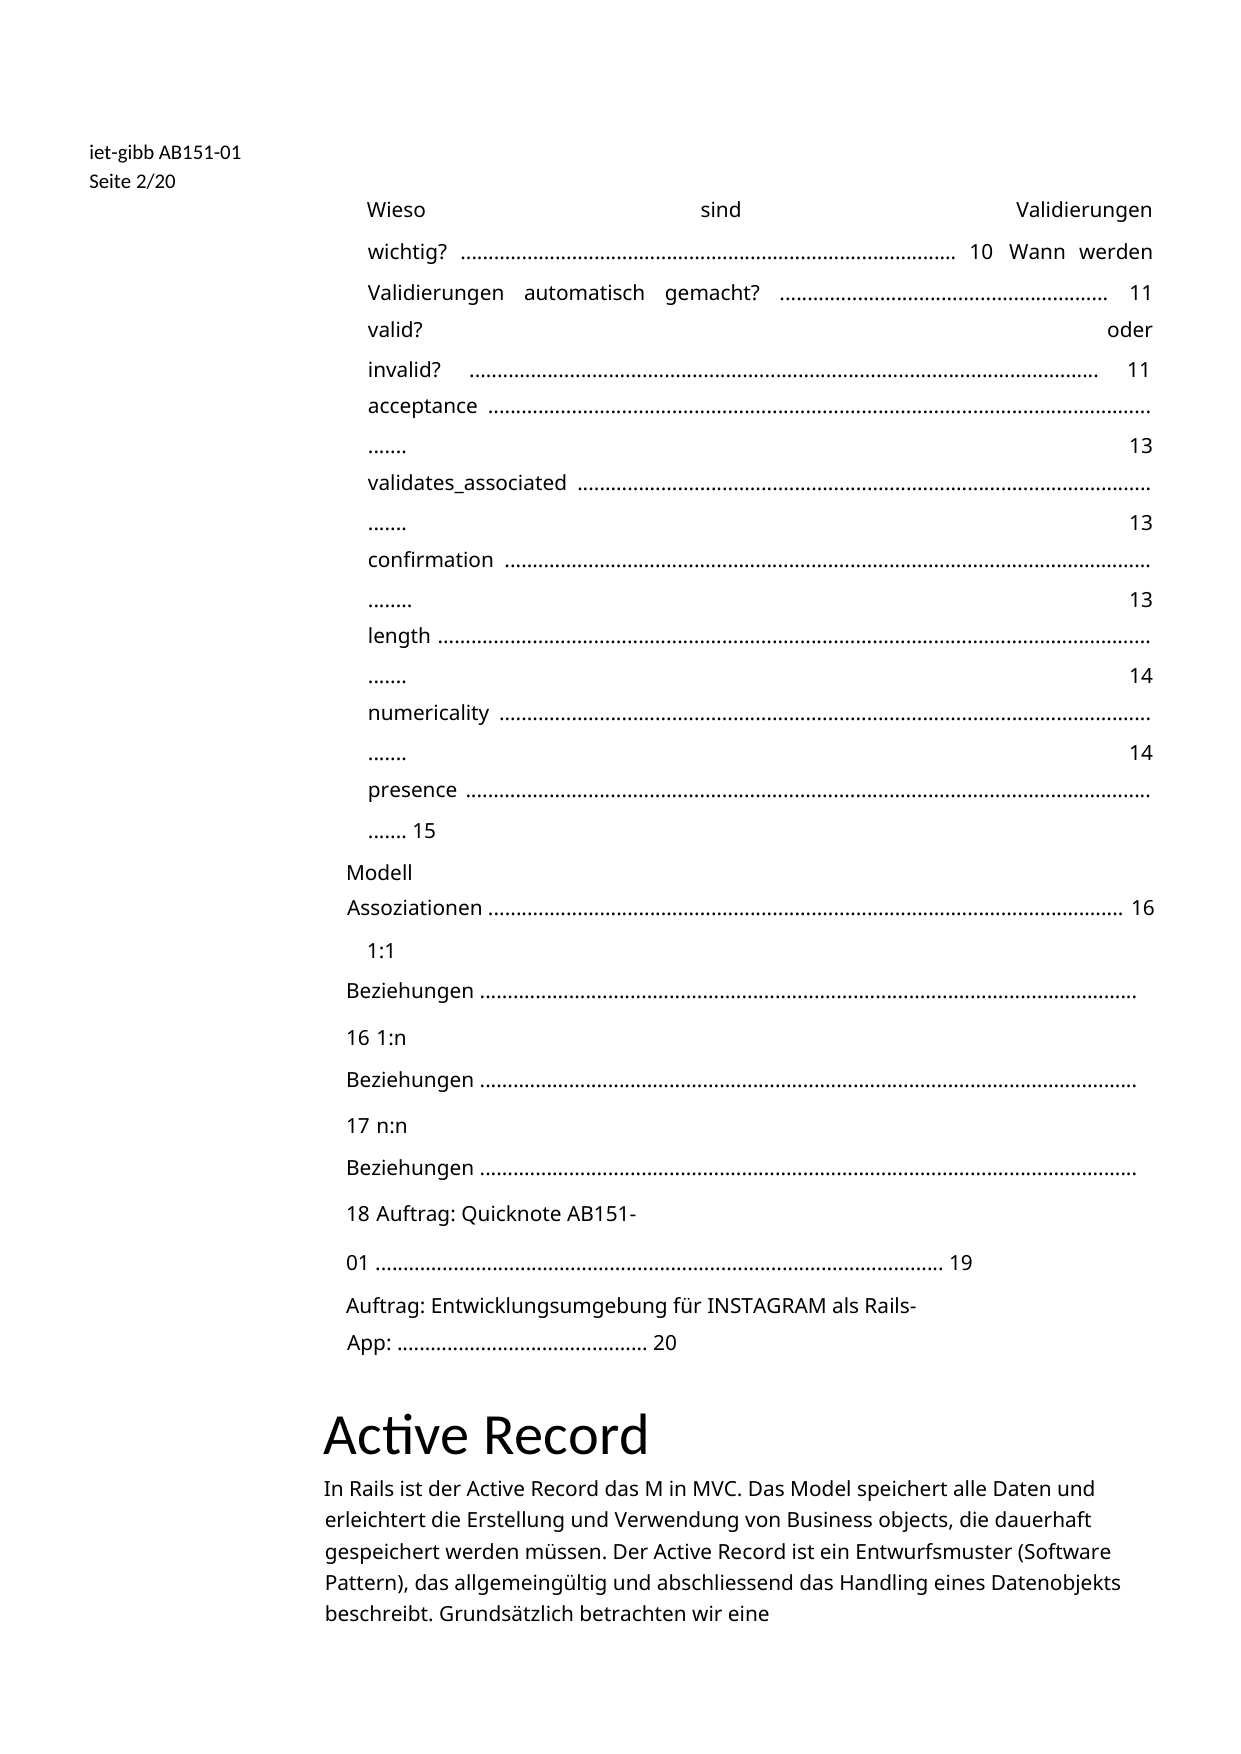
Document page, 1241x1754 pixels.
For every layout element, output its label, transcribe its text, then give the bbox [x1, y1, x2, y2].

text 1:1 Beziehungen ...................................................................................................................... 16 1:n Beziehungen ...................................................................................................................... 17 n:n Beziehungen ...................................................................................................................... 18 Auftrag: Quicknote AB151-01 ...................................................................................................... 19 [346, 937, 1156, 1277]
text Auftrag: Entwicklungsumgebung für INSTAGRAM als Rails-App: ............................................. 20 [346, 1292, 1156, 1357]
text Wieso sind Validierungen wichtig? ......................................................................................... 10 Wann werden Validierungen automatisch gemacht? ........................................................... 11 valid? oder invalid? ................................................................................................................. 11 acceptance .............................................................................................................................. 13 validates_associated .............................................................................................................. 13 confirmation ............................................................................................................................ 13 length ....................................................................................................................................... 14 numericality ............................................................................................................................ 14 presence .................................................................................................................................. 15 [367, 196, 1153, 846]
text Modell Assoziationen .................................................................................................................. 16 [346, 858, 1156, 923]
subtitle Active Record [323, 1397, 1181, 1469]
text In Rails ist der Active Record das M in MVC. Das Model speichert alle Daten und erleichtert die Erstellung und Verwendung von Business objects, die dauerhaft gespeichert werden müssen. Der Active Record ist ein Entwurfsmuster (Software Pattern), das allgemeingültig und abschliessend das Handling eines Datenobjekts beschreibt. Grundsätzlich betrachten wir eine [323, 1474, 1156, 1628]
